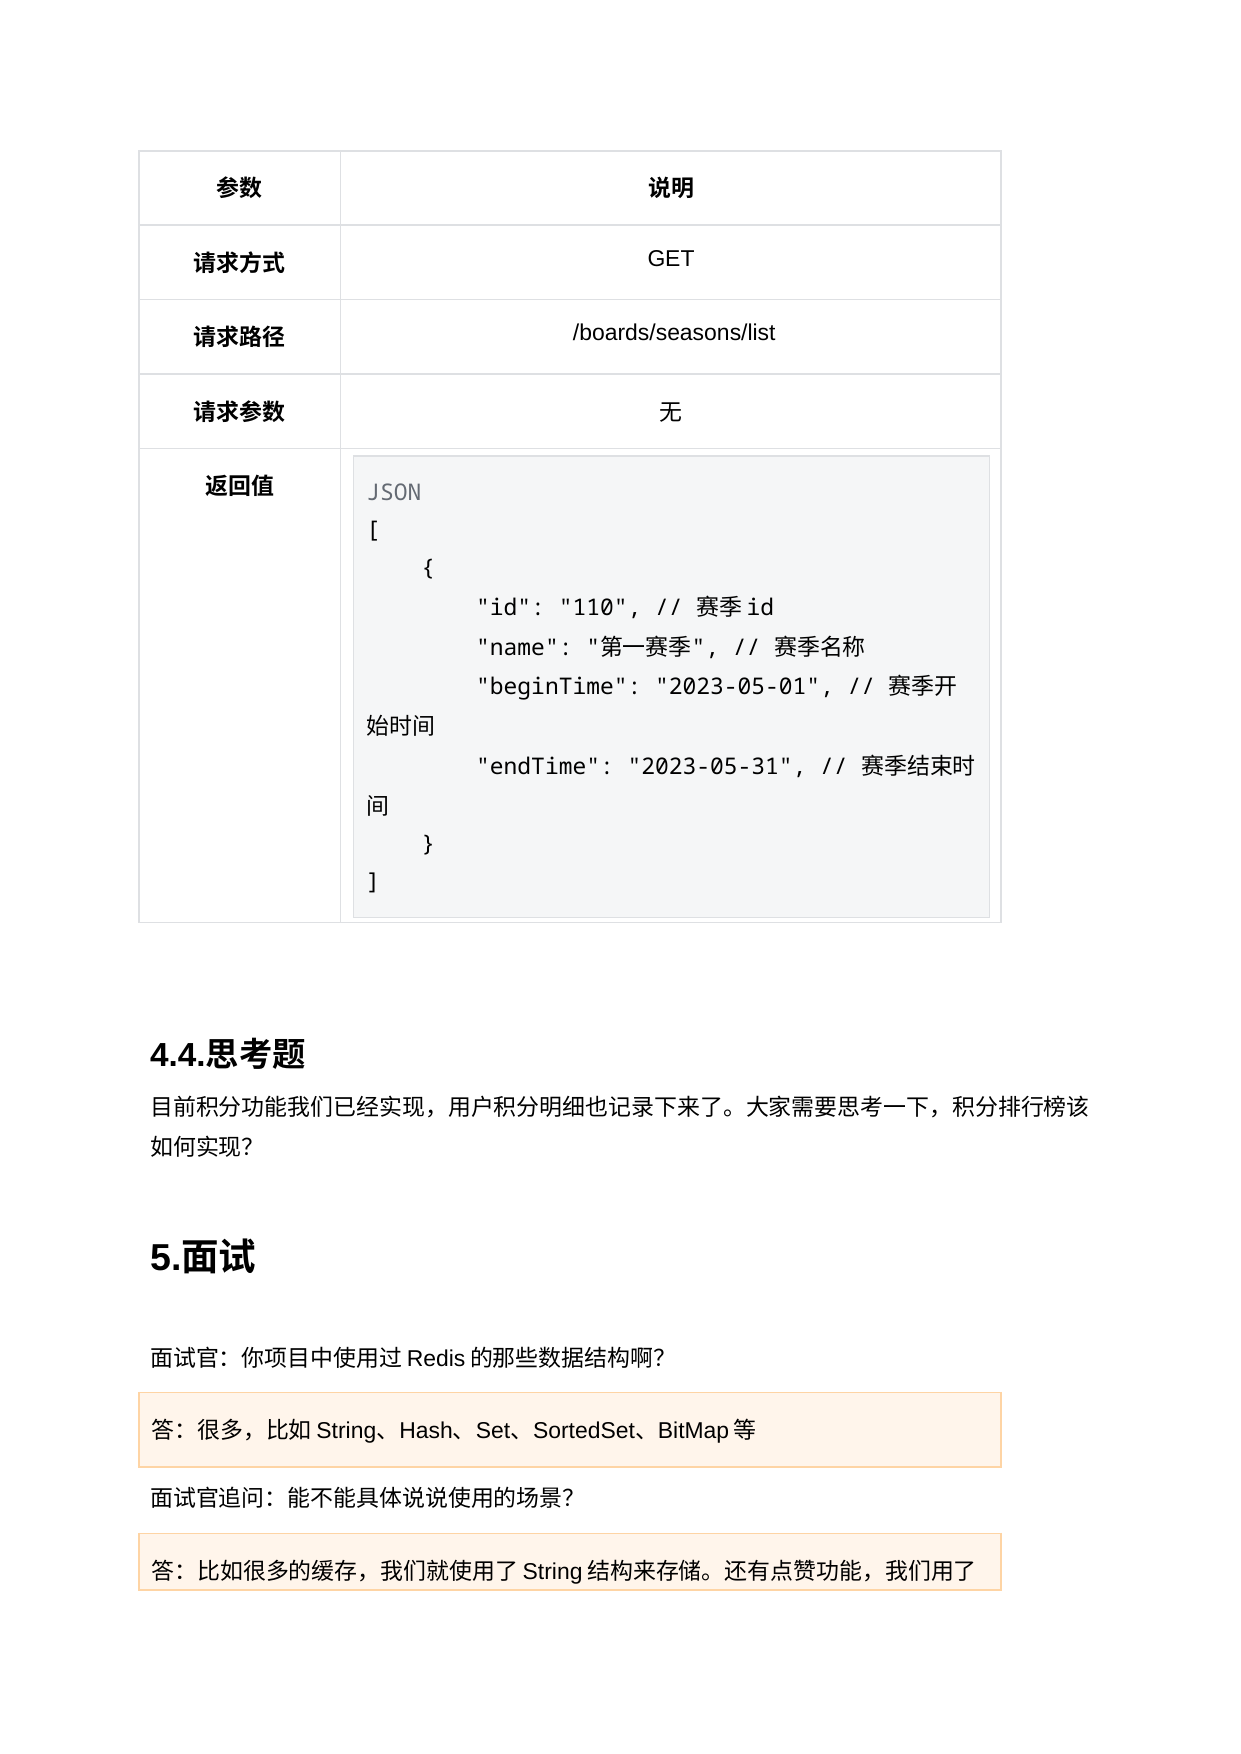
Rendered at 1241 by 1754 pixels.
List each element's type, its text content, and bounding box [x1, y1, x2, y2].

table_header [140, 1534, 1000, 1589]
table_cell /boards/seasons/list [341, 300, 1000, 373]
table_cell [341, 449, 1000, 922]
table_cell 返回值 [140, 449, 340, 922]
table_cell 请求路径 [140, 300, 340, 373]
table_cell 请求方式 [140, 226, 340, 299]
text 面试官：你项目中使用过Redis的那些数据结构啊？ [150, 1339, 1090, 1373]
table_header 说明 [341, 152, 1000, 224]
table_cell 请求参数 [140, 375, 340, 447]
table_cell GET [341, 226, 1000, 299]
table_header 答：很多，比如String、Hash、Set、SortedSet、BitMap等 [140, 1393, 1000, 1466]
table_header 参数 [140, 152, 340, 224]
text 面试官追问：能不能具体说说使用的场景？ [150, 1480, 1090, 1513]
table_cell 无 [341, 375, 1000, 447]
text 目前积分功能我们已经实现，用户积分明细也记录下来了。大家需要思考一下，积分排行榜该如何实现？ [150, 1088, 1090, 1162]
